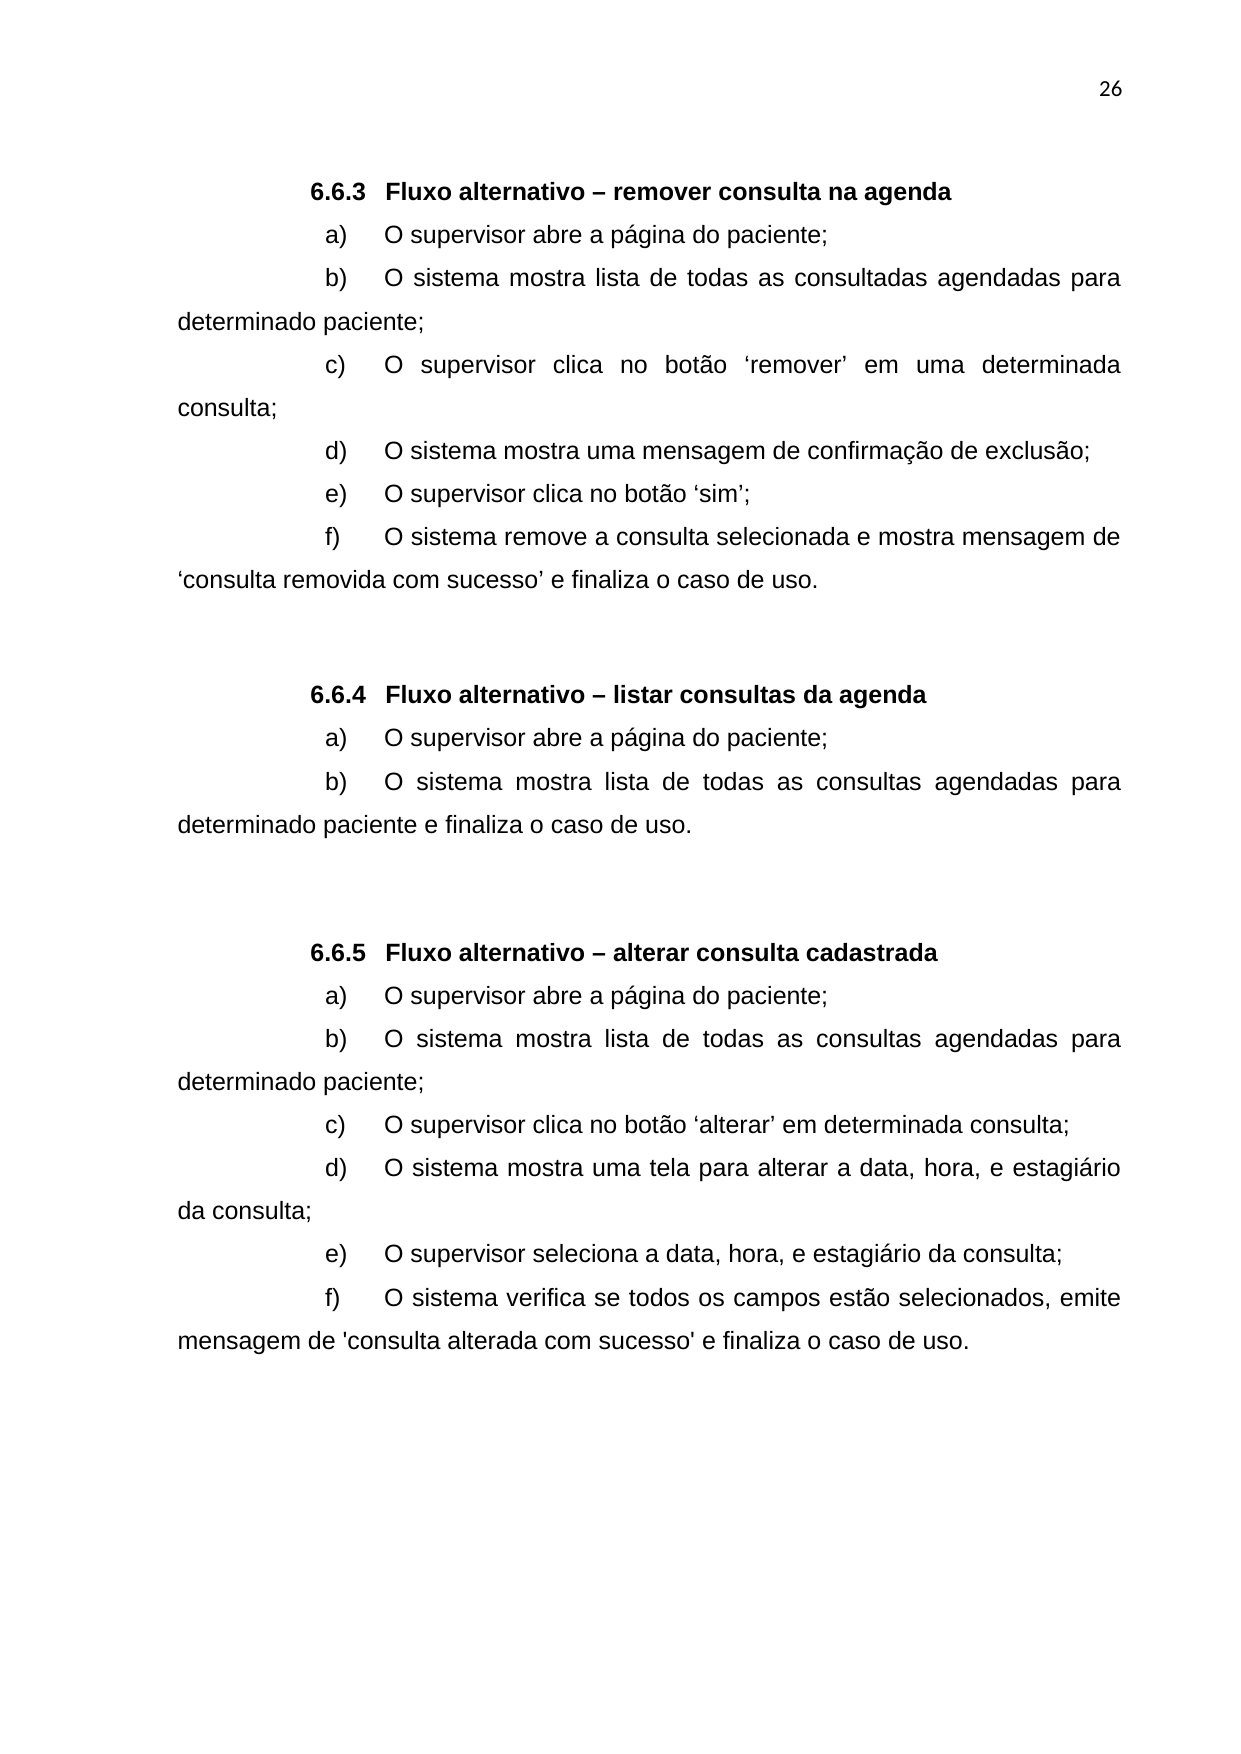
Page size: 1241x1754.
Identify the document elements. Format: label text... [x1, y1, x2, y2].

list O supervisor abre a página do paciente; [177, 723, 1122, 752]
list O sistema mostra lista de todas as consultadas agendadas para determinado paciente; [177, 263, 1122, 335]
list O sistema mostra lista de todas as consultas agendadas para determinado paciente e finaliza o caso de uso. [177, 767, 1122, 838]
subtitle Fluxo alternativo – listar consultas da agenda [310, 680, 1122, 709]
list O supervisor abre a página do paciente; [177, 981, 1122, 1009]
subtitle Fluxo alternativo – remover consulta na agenda [310, 177, 1122, 206]
list O sistema remove a consulta selecionada e mostra mensagem de ‘consulta removida com sucesso’ e finaliza o caso de uso. [177, 522, 1122, 594]
list O sistema mostra uma mensagem de confirmação de exclusão; [177, 436, 1122, 465]
list O supervisor clica no botão ‘alterar’ em determinada consulta; [177, 1110, 1122, 1139]
list O supervisor clica no botão ‘sim’; [177, 479, 1122, 508]
list O sistema verifica se todos os campos estão selecionados, emite mensagem de 'consulta alterada com sucesso' e finaliza o caso de uso. [177, 1283, 1122, 1354]
subtitle Fluxo alternativo – alterar consulta cadastrada [310, 938, 1122, 966]
list O supervisor abre a página do paciente; [177, 220, 1122, 249]
list O sistema mostra lista de todas as consultas agendadas para determinado paciente; [177, 1024, 1122, 1096]
list O supervisor clica no botão ‘remover’ em uma determinada consulta; [177, 350, 1122, 422]
list O supervisor seleciona a data, hora, e estagiário da consulta; [177, 1239, 1122, 1268]
list O sistema mostra uma tela para alterar a data, hora, e estagiário da consulta; [177, 1153, 1122, 1225]
